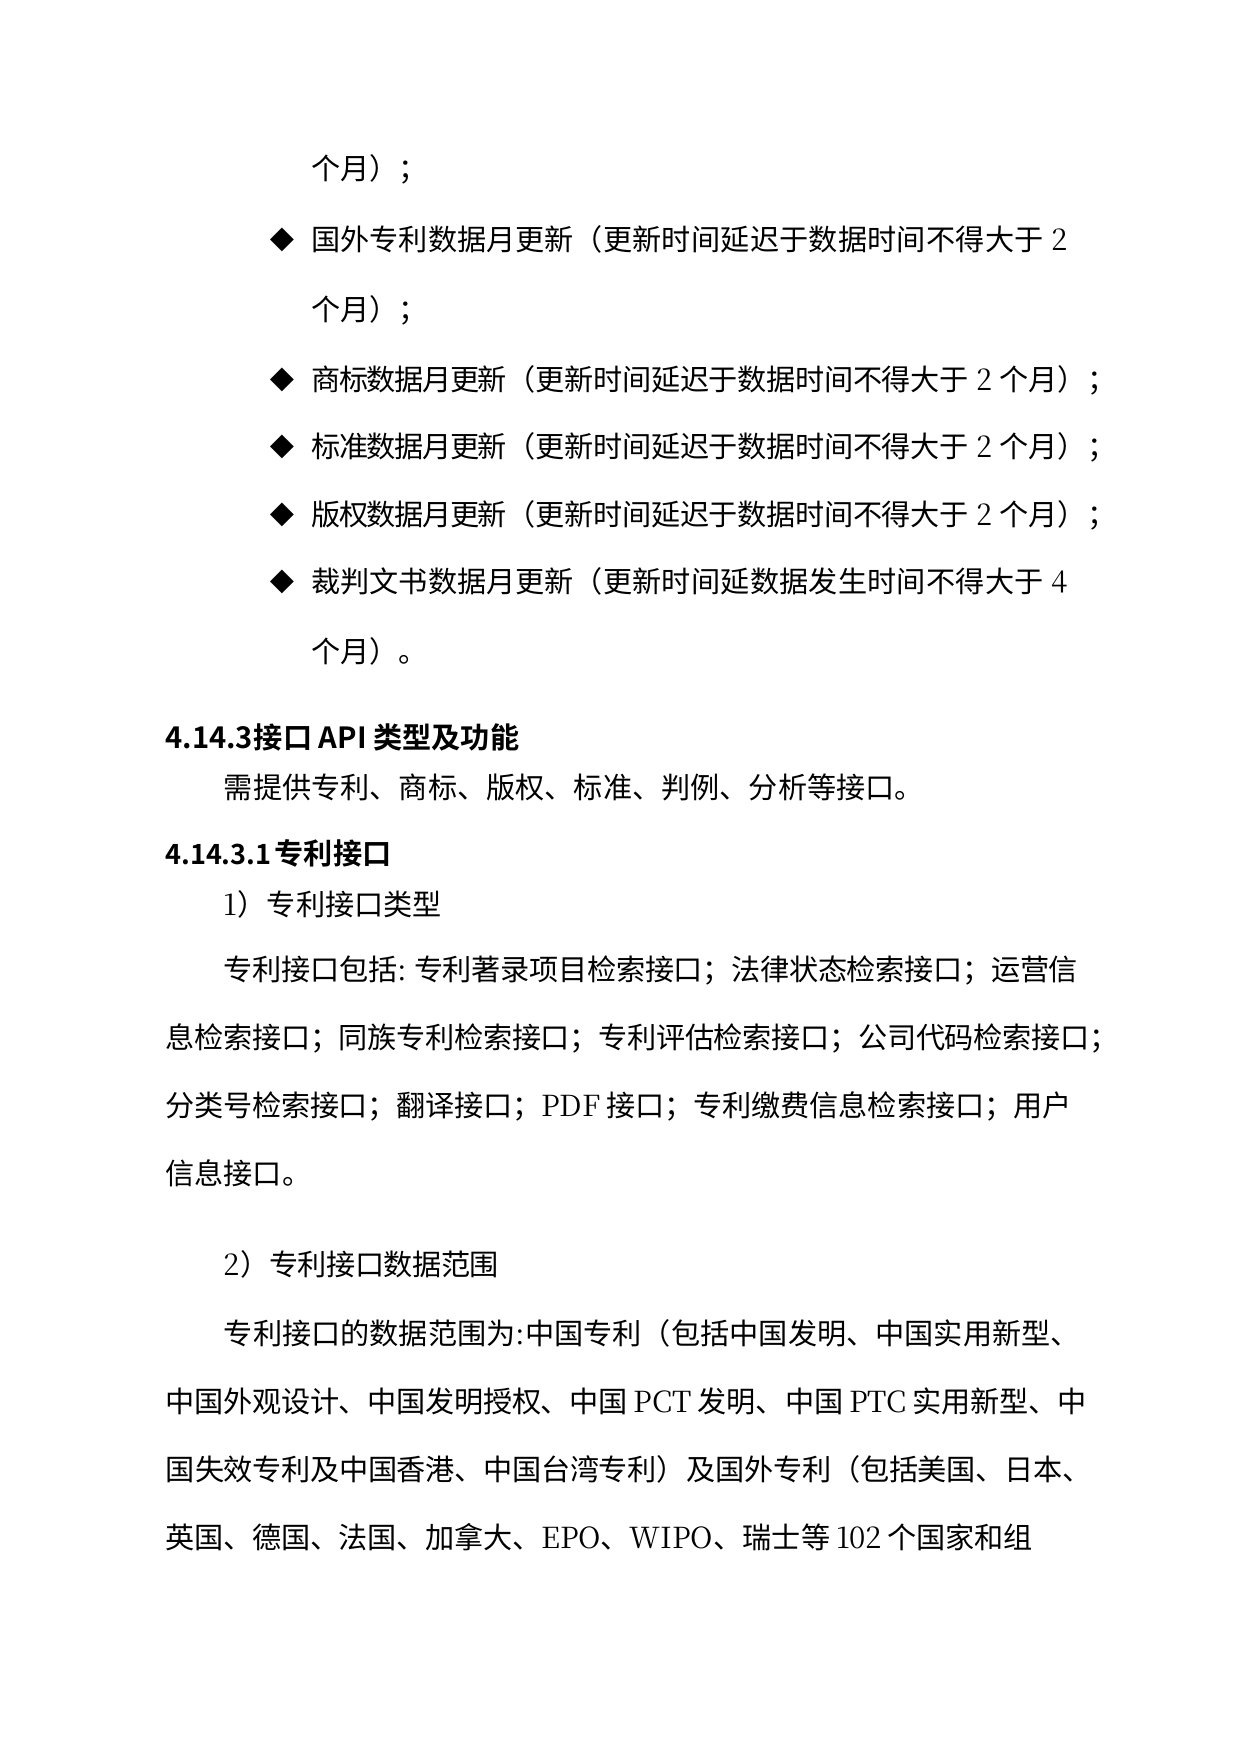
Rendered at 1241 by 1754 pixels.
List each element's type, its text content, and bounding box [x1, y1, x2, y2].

list 商标数据月更新（更新时间延迟于数据时间不得大于 2 个月）； [267, 357, 1134, 399]
list 版权数据月更新（更新时间延迟于数据时间不得大于 2 个月）； [267, 491, 1134, 534]
subtitle 接口 API 类型及功能 [166, 714, 1134, 757]
text 需提供专利、商标、版权、标准、判例、分析等接口。 [224, 765, 1134, 807]
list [267, 146, 1076, 188]
text 专利接口包括: 专利著录项目检索接口；法律状态检索接口；运营信息检索接口；同族专利检索接口；专利评估检索接口；公司代码检索接口；分类号检索接口；翻译接口；PDF接口；专利缴费信息检索接口；用户信息接口。 [166, 947, 1090, 1193]
list 国外专利数据月更新（更新时间延迟于数据时间不得大于 2 个月）； [267, 216, 1075, 328]
list 标准数据月更新（更新时间延迟于数据时间不得大于 2 个月）； [267, 424, 1134, 466]
text 1）专利接口类型 [224, 881, 1134, 923]
subtitle 专利接口 [165, 831, 1134, 873]
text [166, 1310, 1089, 1557]
text 2）专利接口数据范围 [166, 1242, 1090, 1284]
list 裁判文书数据月更新（更新时间延数据发生时间不得大于 4 个月）。 [267, 559, 1076, 671]
